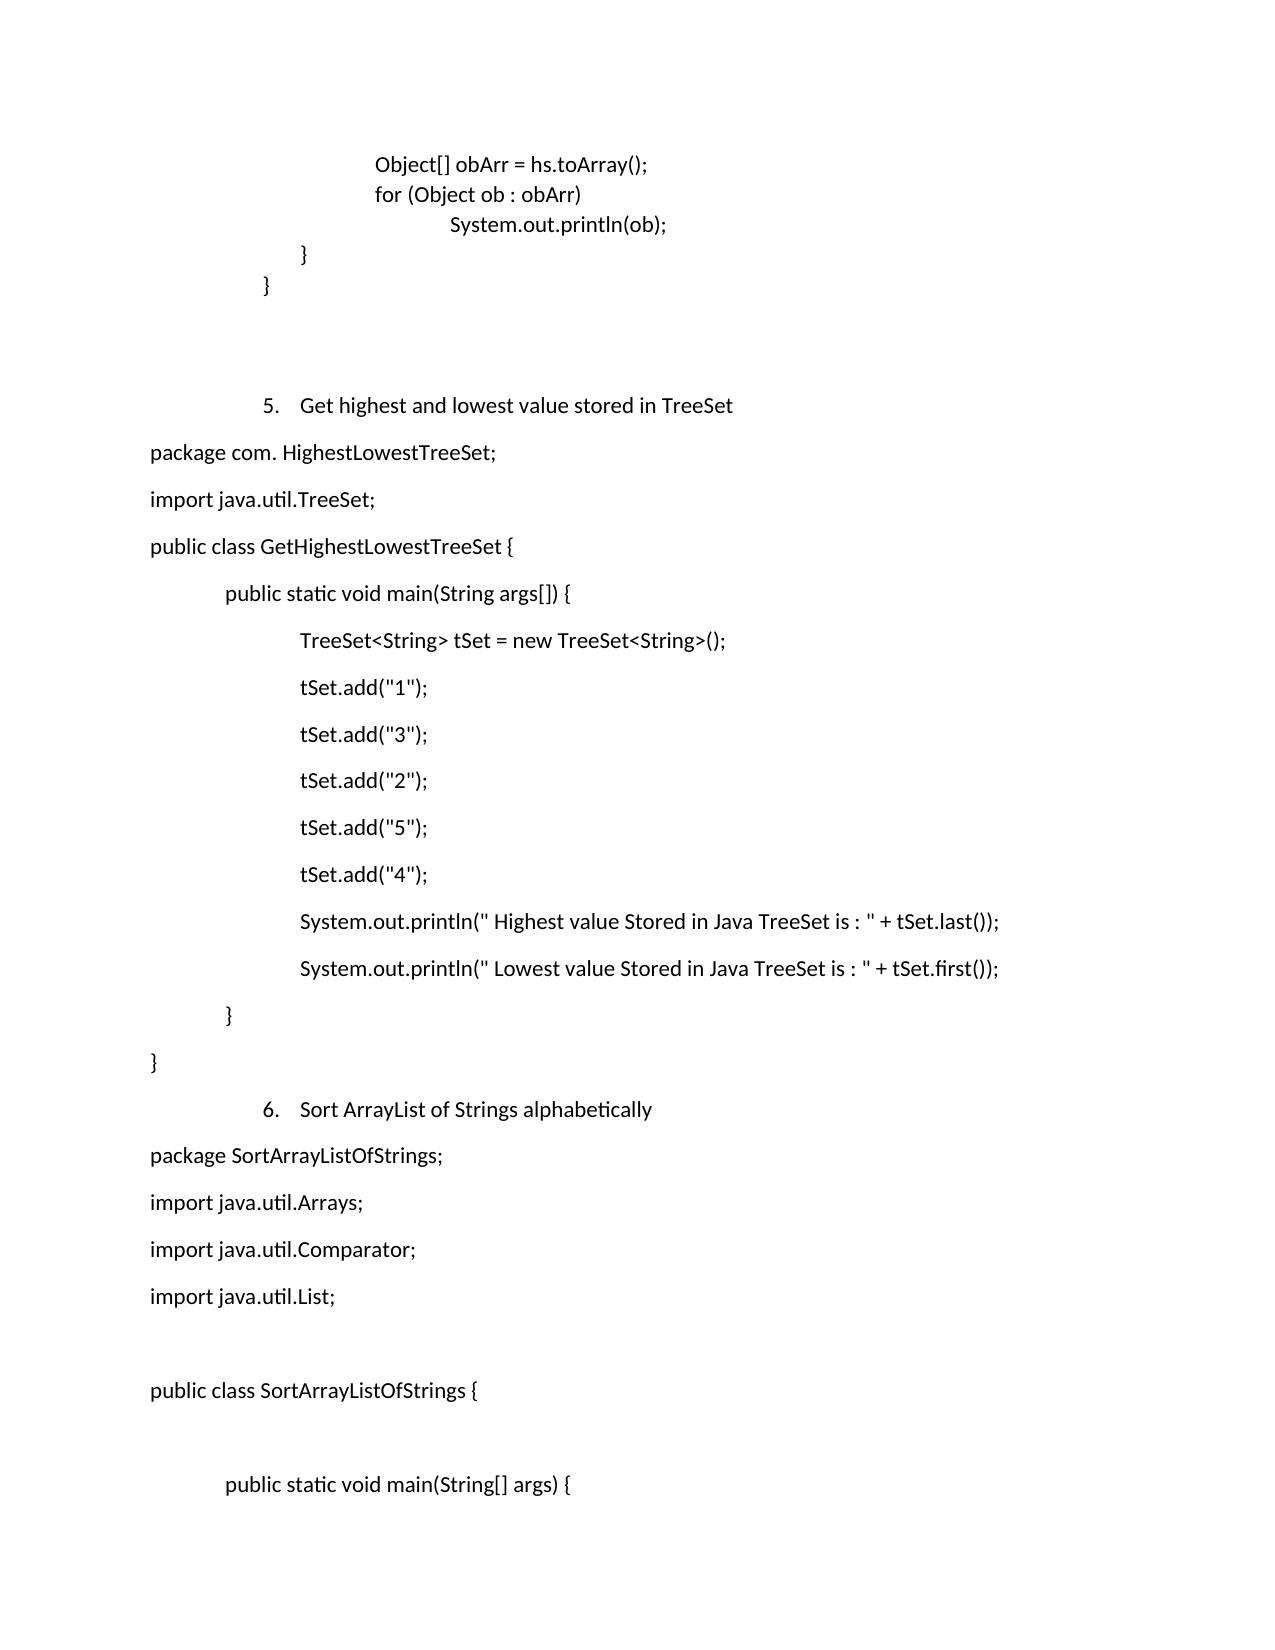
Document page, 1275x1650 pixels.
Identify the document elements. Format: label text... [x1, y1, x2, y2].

text } [150, 1048, 1125, 1076]
text tSet.add("4"); [150, 860, 1125, 888]
text import java.util.TreeSet; [150, 485, 1125, 513]
text public class SortArrayListOfStrings { [150, 1376, 1125, 1404]
list for (Object ob : obArr) [262, 180, 1125, 208]
text tSet.add("1"); [150, 673, 1125, 701]
list Object[] obArr = hs.toArray(); [262, 150, 1125, 178]
text public static void main(String[] args) { [150, 1470, 1125, 1498]
text import java.util.Arrays; [150, 1188, 1125, 1217]
text System.out.println(" Highest value Stored in Java TreeSet is : " + tSet.last()); [150, 907, 1125, 935]
text } [150, 1001, 1125, 1029]
list } [262, 241, 1125, 269]
text import java.util.List; [150, 1282, 1125, 1310]
list Get highest and lowest value stored in TreeSet [262, 392, 1125, 420]
text TreeSet<String> tSet = new TreeSet<String>(); [150, 626, 1125, 654]
text System.out.println(" Lowest value Stored in Java TreeSet is : " + tSet.first()); [150, 954, 1125, 982]
text public static void main(String args[]) { [150, 579, 1125, 607]
text public class GetHighestLowestTreeSet { [150, 532, 1125, 560]
text package SortArrayListOfStrings; [150, 1142, 1125, 1170]
text package com. HighestLowestTreeSet; [150, 438, 1125, 467]
text tSet.add("5"); [150, 813, 1125, 842]
text import java.util.Comparator; [150, 1235, 1125, 1263]
text tSet.add("3"); [150, 720, 1125, 748]
list Sort ArrayList of Strings alphabetically [262, 1095, 1125, 1123]
text tSet.add("2"); [150, 767, 1125, 795]
list } [262, 271, 1125, 299]
list System.out.println(ob); [262, 210, 1125, 238]
